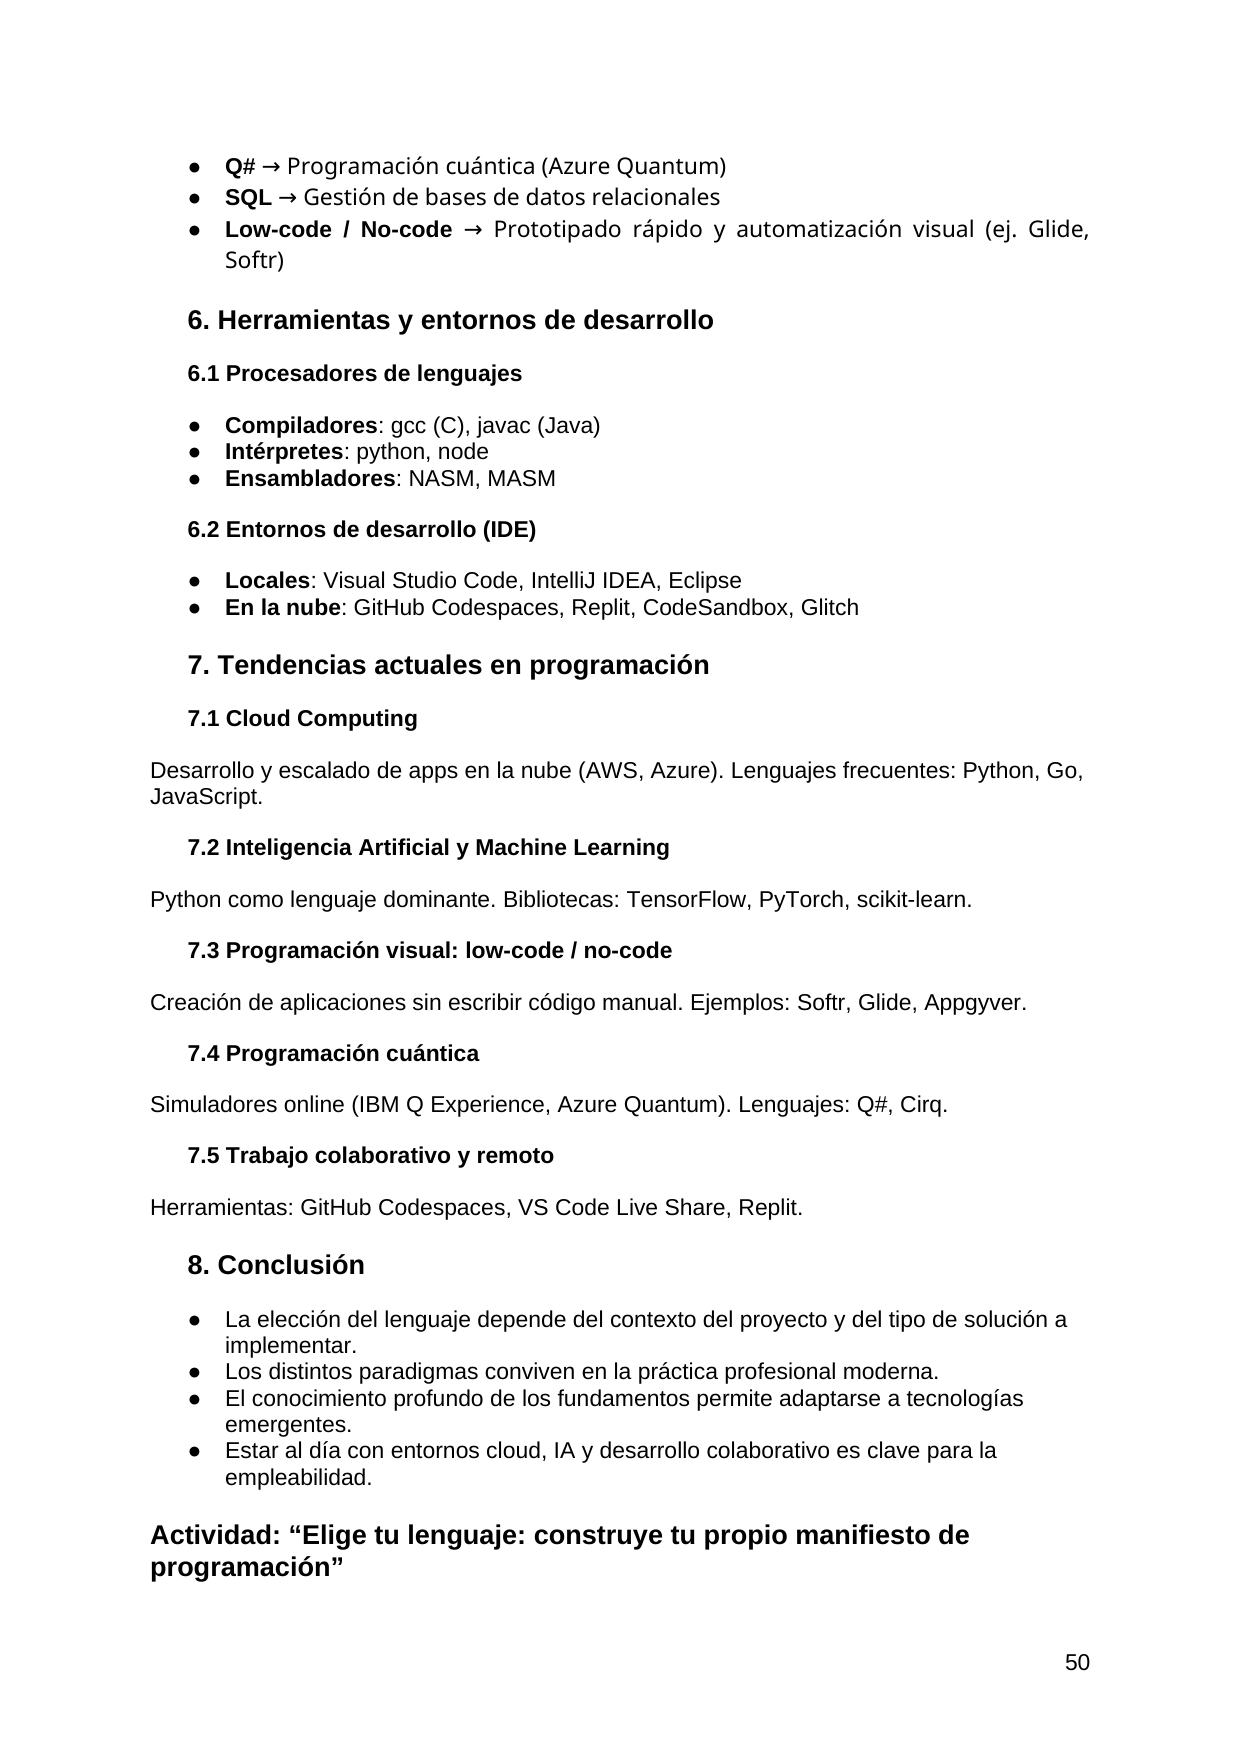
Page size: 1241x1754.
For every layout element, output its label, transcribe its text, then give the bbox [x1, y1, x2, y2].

subtitle Actividad: “Elige tu lenguaje: construye tu propio manifiesto de programación” [150, 1519, 1090, 1582]
list SQL → Gestión de bases de datos relacionales [187, 181, 1090, 212]
list En la nube: GitHub Codespaces, Replit, CodeSandbox, Glitch [187, 593, 1090, 620]
subtitle 7.2 Inteligencia Artificial y Machine Learning [187, 834, 1090, 861]
list El conocimiento profundo de los fundamentos permite adaptarse a tecnologías emergentes. [187, 1385, 1090, 1437]
subtitle 7.1 Cloud Computing [187, 705, 1090, 732]
list La elección del lenguaje depende del contexto del proyecto y del tipo de solución a implementar. [187, 1306, 1090, 1358]
list Estar al día con entornos cloud, IA y desarrollo colaborativo es clave para la empleabilidad. [187, 1437, 1090, 1490]
list Low-code / No-code → Prototipado rápido y automatización visual (ej. Glide, Softr) [187, 212, 1090, 275]
subtitle 8. Conclusión [187, 1249, 1090, 1281]
list Locales: Visual Studio Code, IntelliJ IDEA, Eclipse [187, 567, 1090, 593]
text Python como lenguaje dominante. Bibliotecas: TensorFlow, PyTorch, scikit-learn. [150, 886, 1090, 912]
list Q# → Programación cuántica (Azure Quantum) [187, 150, 1090, 181]
subtitle 7. Tendencias actuales en programación [187, 649, 1090, 680]
subtitle 6.1 Procesadores de lenguajes [187, 360, 1090, 387]
subtitle 7.5 Trabajo colaborativo y remoto [187, 1142, 1090, 1169]
list Intérpretes: python, node [187, 438, 1090, 464]
text Herramientas: GitHub Codespaces, VS Code Live Share, Replit. [150, 1194, 1090, 1220]
text Creación de aplicaciones sin escribir código manual. Ejemplos: Softr, Glide, Appgyver. [150, 988, 1090, 1015]
list Compiladores: gcc (C), javac (Java) [187, 412, 1090, 438]
list Los distintos paradigmas conviven en la práctica profesional moderna. [187, 1358, 1090, 1385]
text Simuladores online (IBM Q Experience, Azure Quantum). Lenguajes: Q#, Cirq. [150, 1091, 1090, 1117]
subtitle 6. Herramientas y entornos de desarrollo [187, 304, 1090, 335]
subtitle 7.4 Programación cuántica [187, 1040, 1090, 1066]
subtitle 6.2 Entornos de desarrollo (IDE) [187, 516, 1090, 542]
subtitle 7.3 Programación visual: low-code / no-code [187, 937, 1090, 963]
text Desarrollo y escalado de apps en la nube (AWS, Azure). Lenguajes frecuentes: Python, Go, JavaScript. [150, 757, 1090, 809]
list Ensambladores: NASM, MASM [187, 464, 1090, 491]
